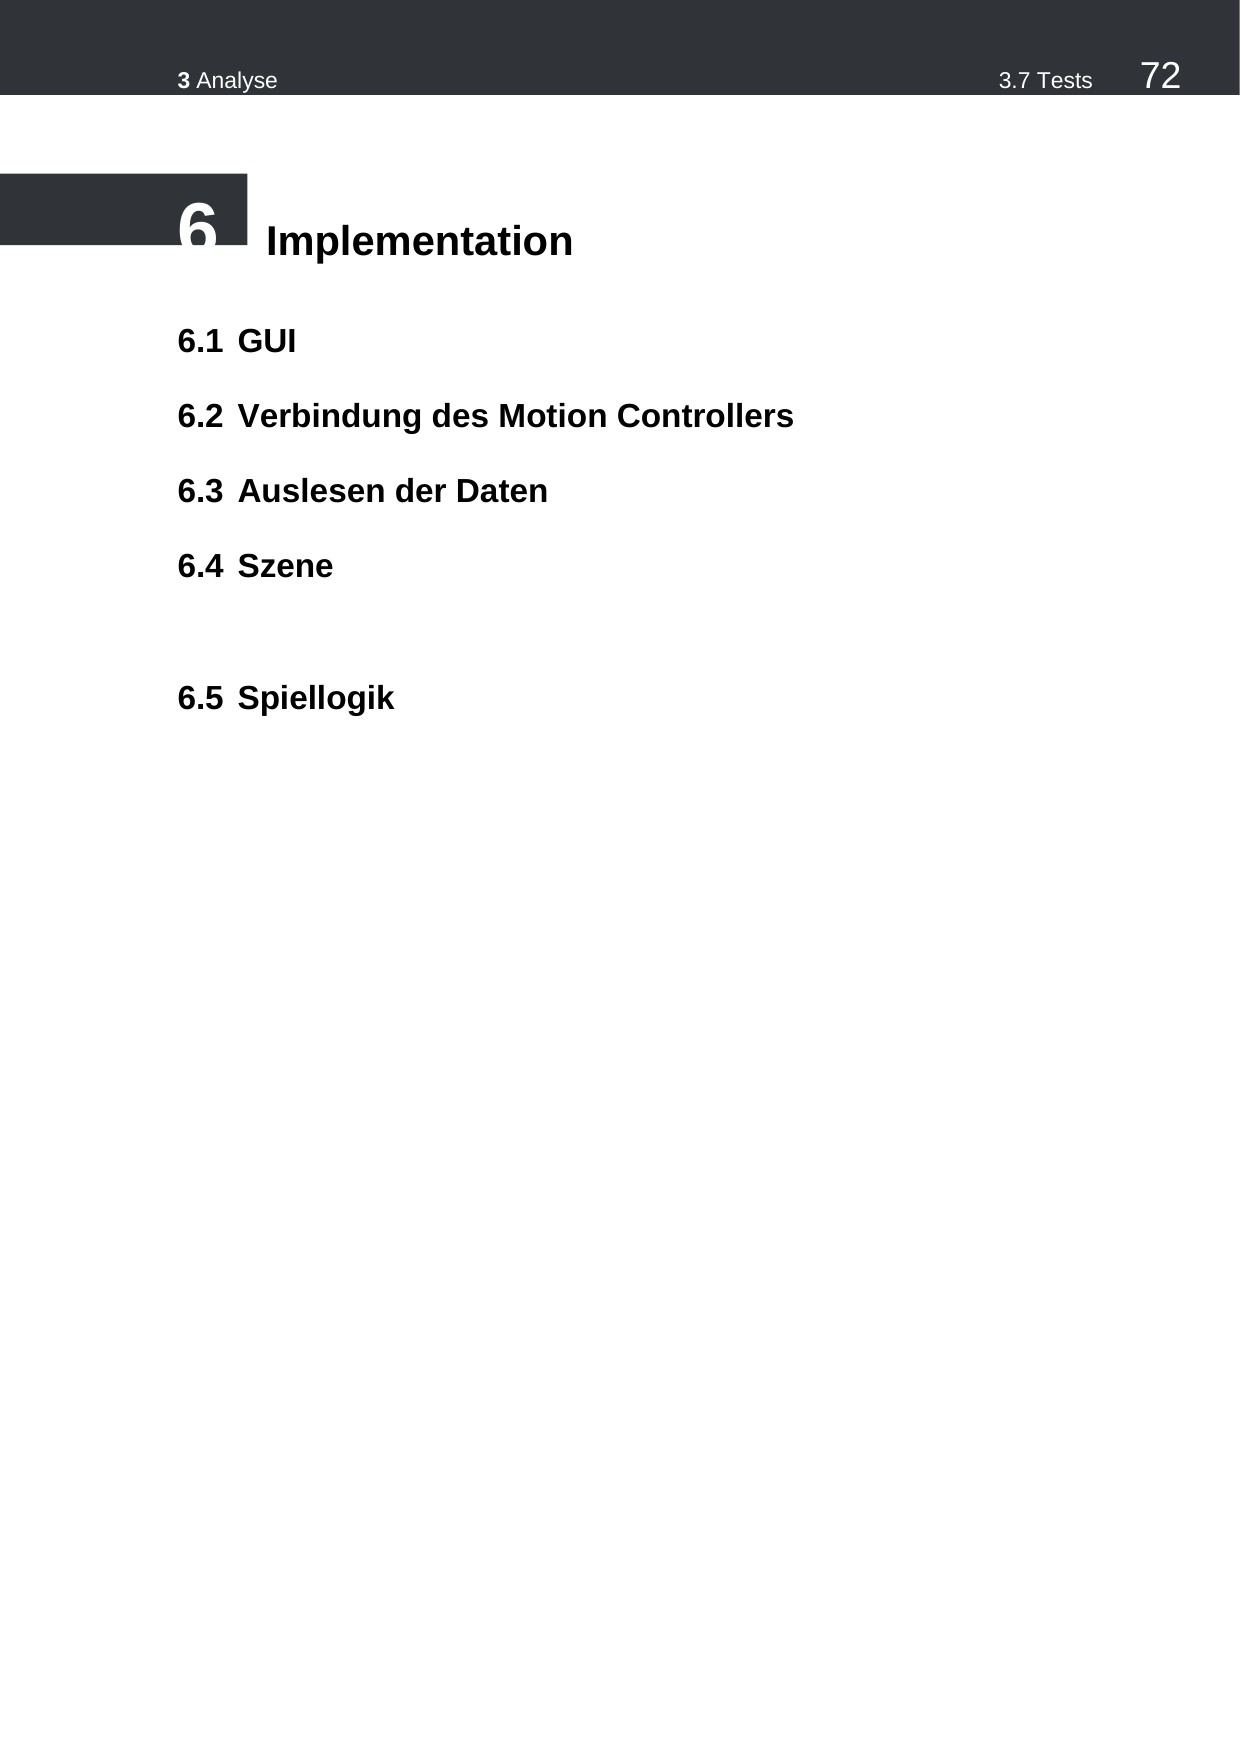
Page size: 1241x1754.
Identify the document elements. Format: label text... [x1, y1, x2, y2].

subtitle Auslesen der Daten [177, 471, 1092, 510]
subtitle Spiellogik [177, 678, 1092, 716]
subtitle GUI [177, 322, 1092, 360]
subtitle Szene [177, 546, 1092, 585]
subtitle Verbindung des Motion Controllers [177, 396, 1092, 435]
subtitle Implementation [177, 184, 1092, 271]
